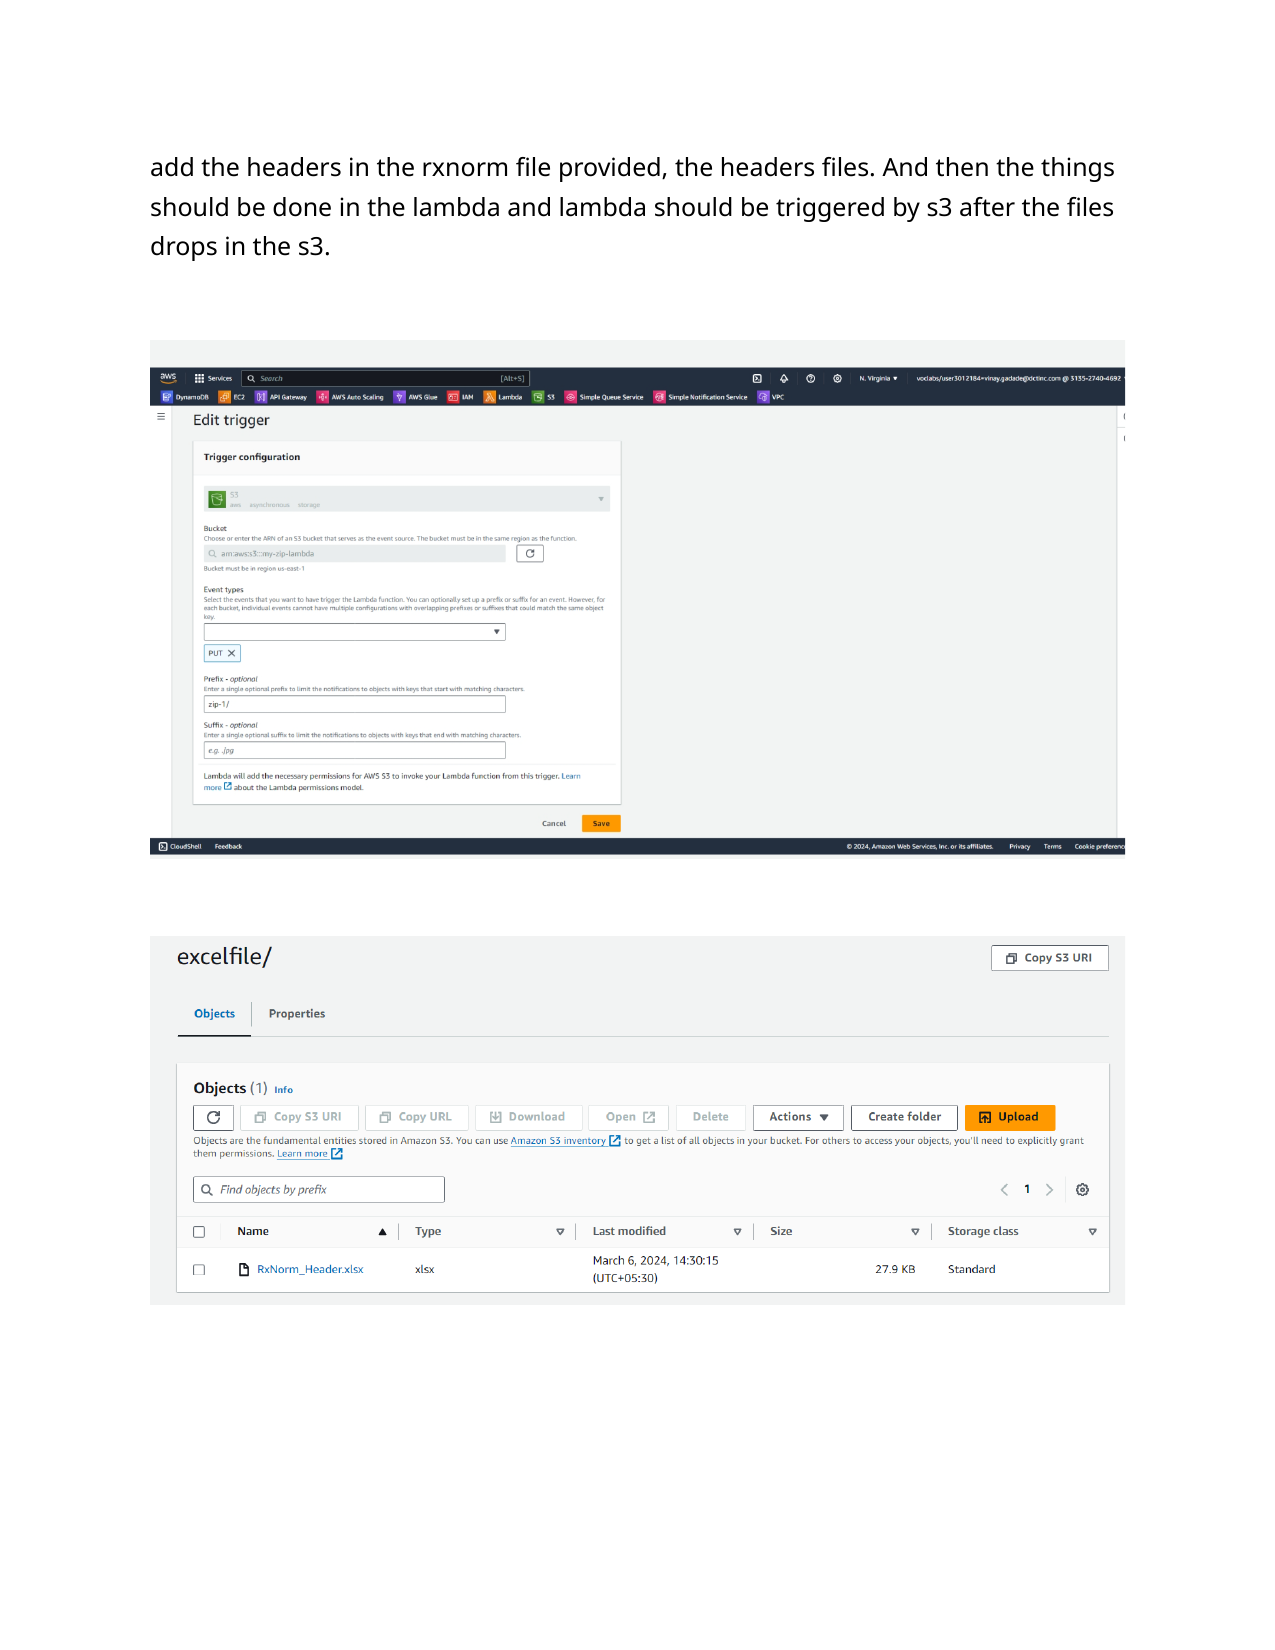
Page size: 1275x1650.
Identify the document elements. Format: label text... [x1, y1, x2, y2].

text add the headers in the rxnorm file provided, the headers files. And then the things should be done in the lambda and lambda should be triggered by s3 after the files drops in the s3. [150, 150, 1125, 262]
picture [150, 936, 1125, 1305]
picture [150, 340, 1125, 859]
